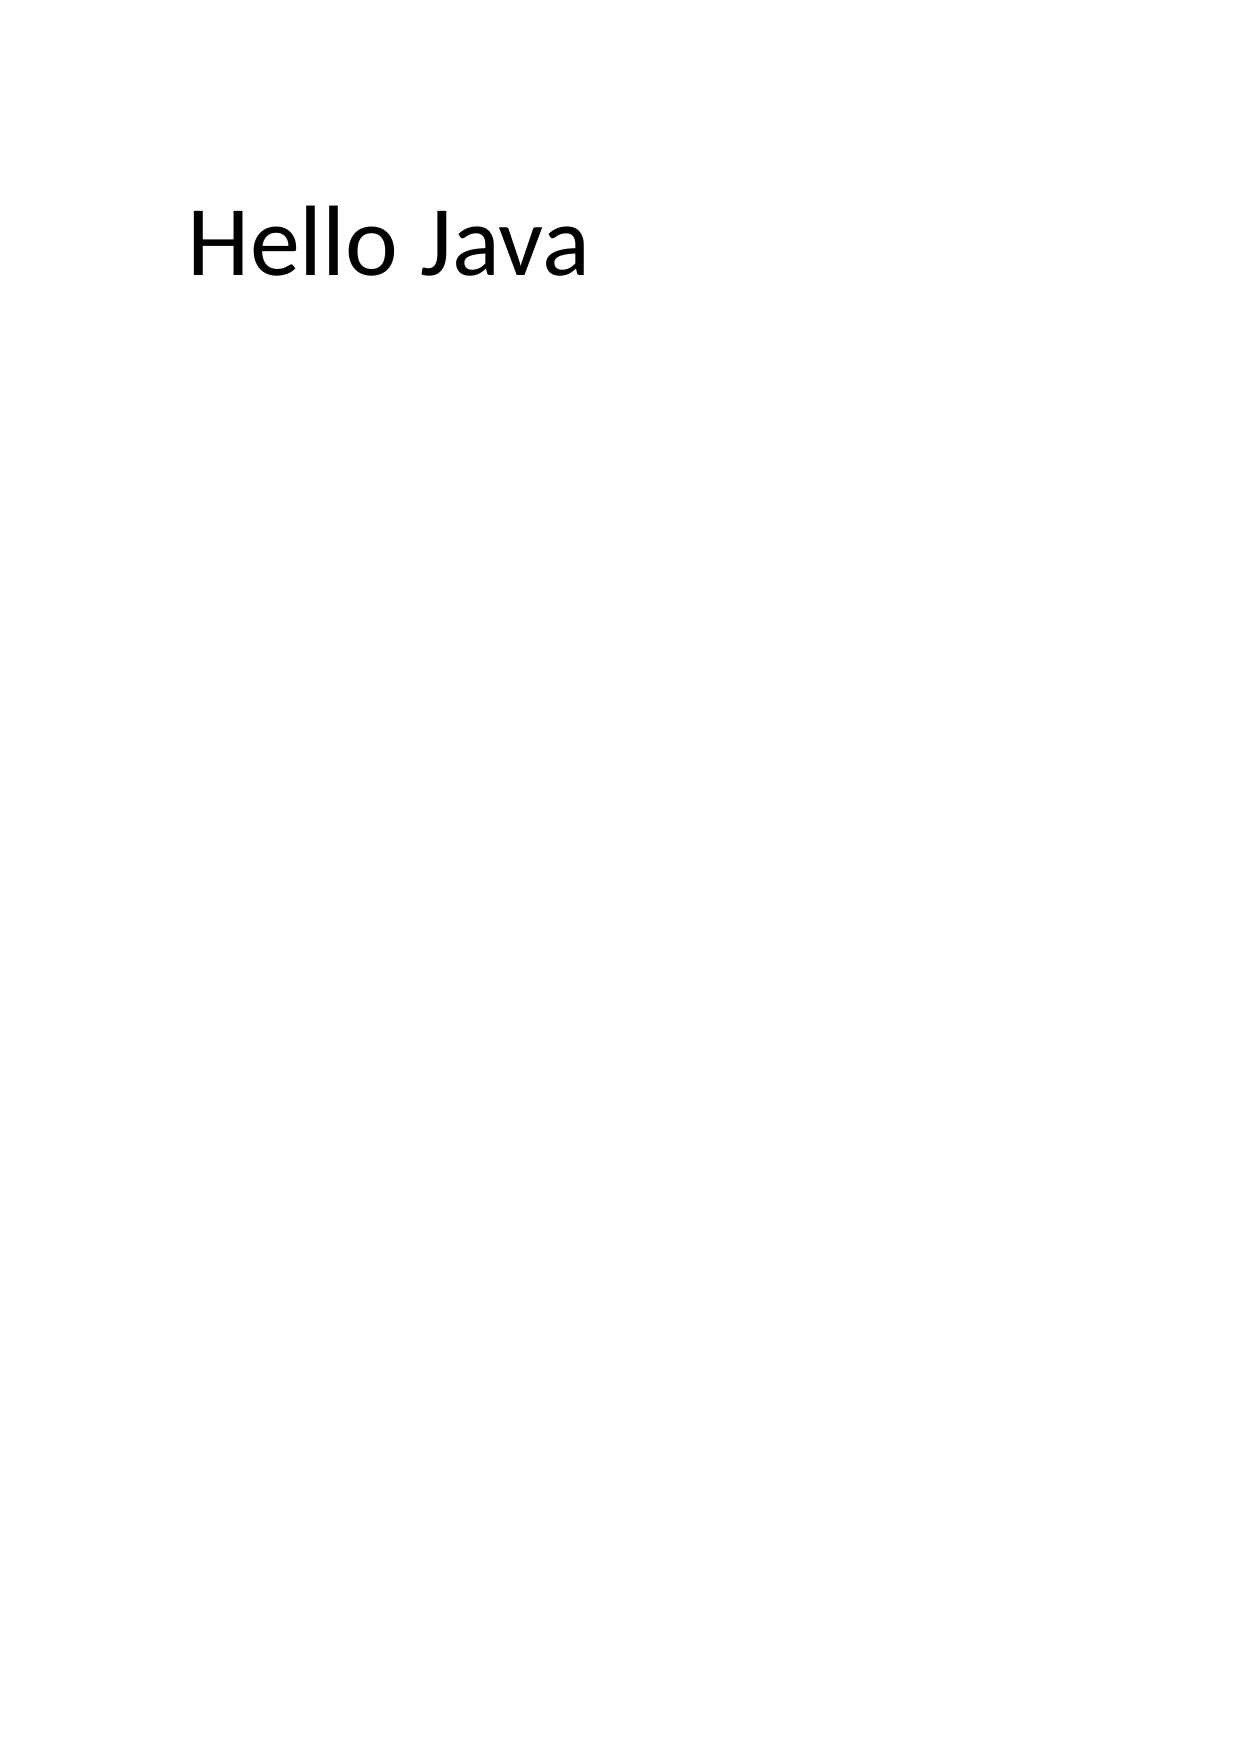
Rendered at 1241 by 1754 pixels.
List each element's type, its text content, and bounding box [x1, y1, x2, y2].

text Hello Java [187, 164, 1053, 314]
